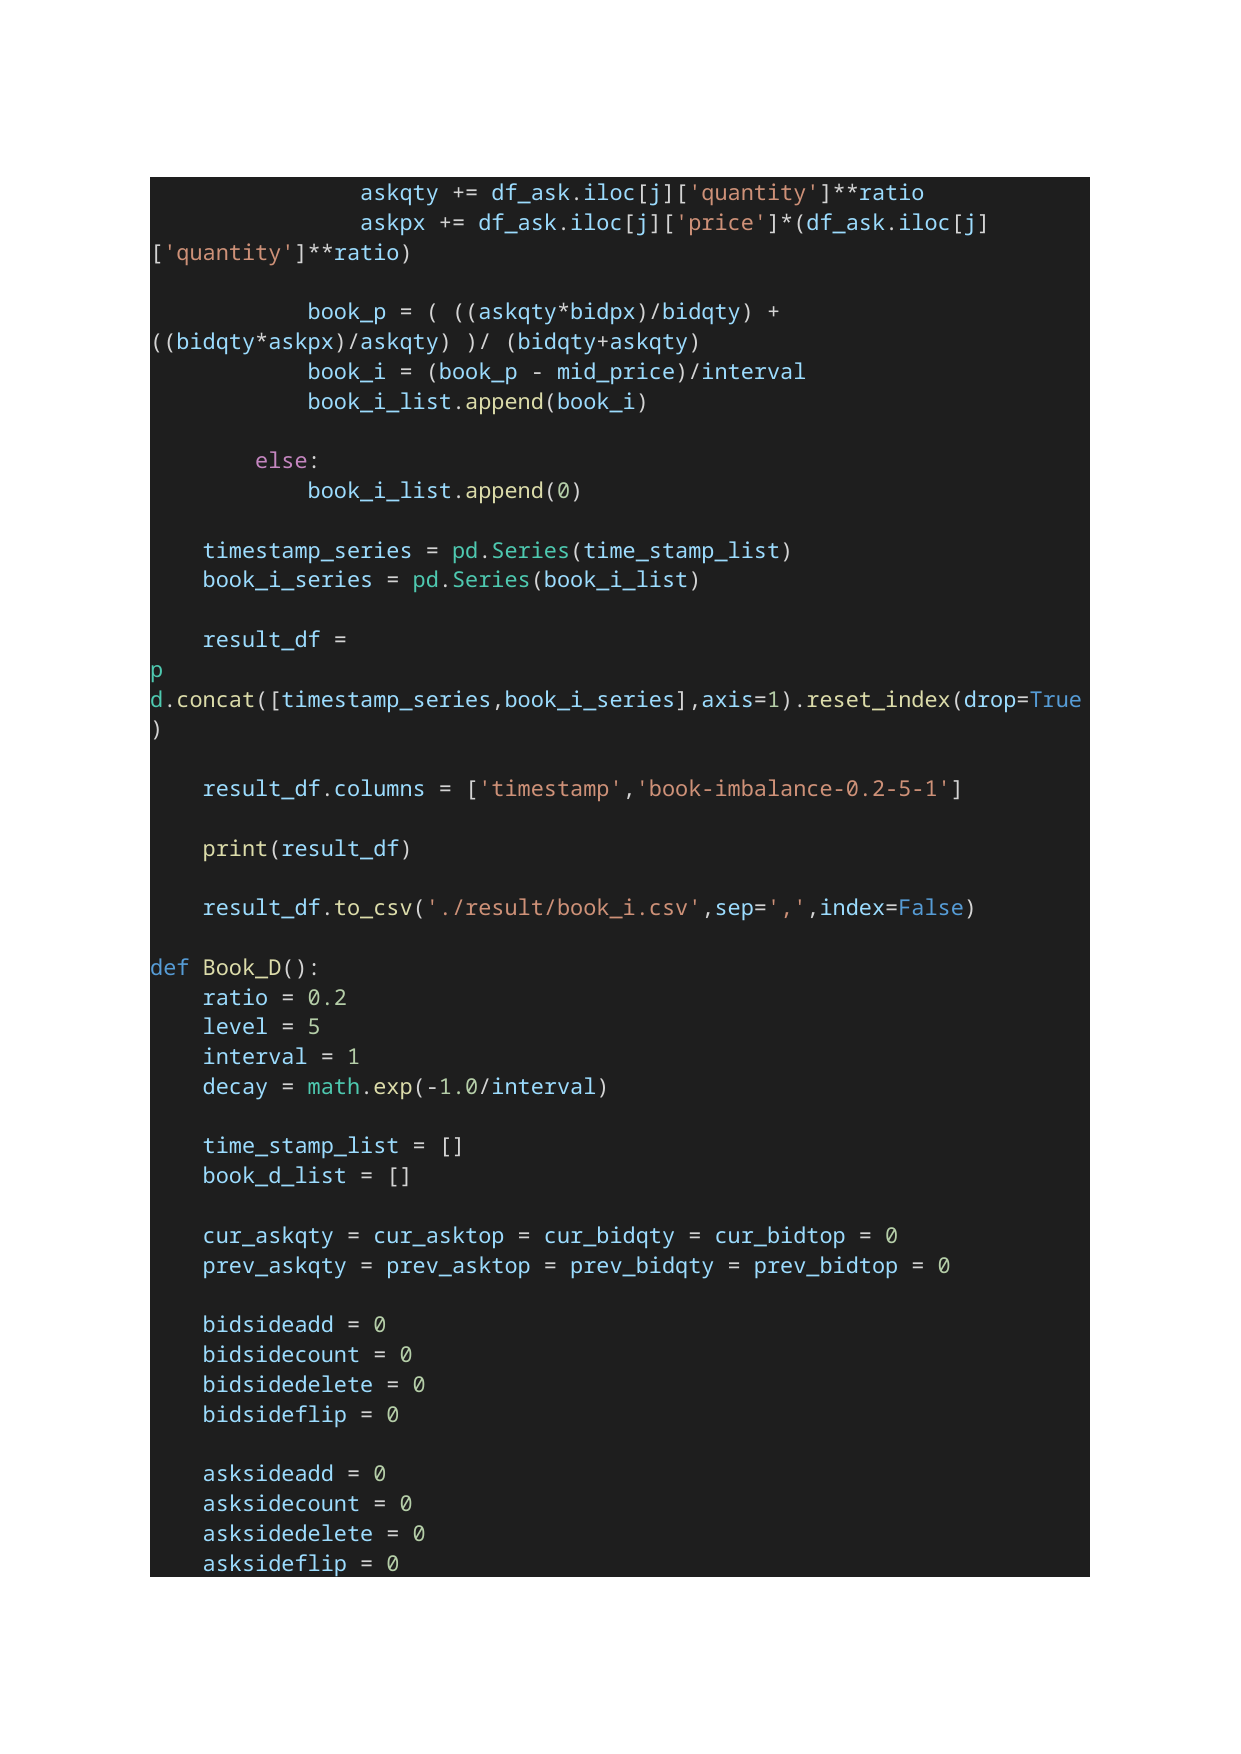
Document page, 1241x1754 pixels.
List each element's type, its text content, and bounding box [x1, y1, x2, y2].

text level = 5 [150, 1011, 1090, 1041]
text result_df.columns = ['timestamp','book-imbalance-0.2-5-1'] [150, 773, 1090, 803]
text asksideflip = 0 [150, 1548, 1090, 1577]
text book_i = (book_p - mid_price)/interval [150, 356, 1090, 386]
text else: [150, 445, 1090, 475]
text asksidecount = 0 [150, 1488, 1090, 1518]
text book_i_list.append(book_i) [150, 386, 1090, 416]
text bidsideflip = 0 [150, 1399, 1090, 1428]
text interval = 1 [150, 1041, 1090, 1071]
text bidsidedelete = 0 [150, 1369, 1090, 1399]
text cur_askqty = cur_asktop = cur_bidqty = cur_bidtop = 0 [150, 1220, 1090, 1250]
text result_df = pd.concat([timestamp_series,book_i_series],axis=1).reset_index(drop=True) [150, 624, 1090, 743]
text askpx += df_ask.iloc[j]['price']*(df_ask.iloc[j]['quantity']**ratio) [150, 207, 1090, 267]
text asksidedelete = 0 [150, 1518, 1090, 1548]
text book_i_series = pd.Series(book_i_list) [150, 564, 1090, 594]
text ratio = 0.2 [150, 982, 1090, 1011]
text timestamp_series = pd.Series(time_stamp_list) [150, 535, 1090, 564]
text result_df.to_csv('./result/book_i.csv',sep=',',index=False) [150, 892, 1090, 922]
text book_p = ( ((askqty*bidpx)/bidqty) + ((bidqty*askpx)/askqty) )/ (bidqty+askqty) [150, 296, 1090, 356]
text bidsidecount = 0 [150, 1339, 1090, 1369]
text def Book_D(): [150, 952, 1090, 982]
text print(result_df) [150, 833, 1090, 862]
text time_stamp_list = [] [150, 1131, 1090, 1160]
text decay = math.exp(-1.0/interval) [150, 1071, 1090, 1101]
text book_i_list.append(0) [150, 475, 1090, 505]
text prev_askqty = prev_asktop = prev_bidqty = prev_bidtop = 0 [150, 1250, 1090, 1279]
text bidsideadd = 0 [150, 1309, 1090, 1339]
text askqty += df_ask.iloc[j]['quantity']**ratio [150, 177, 1090, 207]
text book_d_list = [] [150, 1160, 1090, 1190]
text asksideadd = 0 [150, 1458, 1090, 1488]
